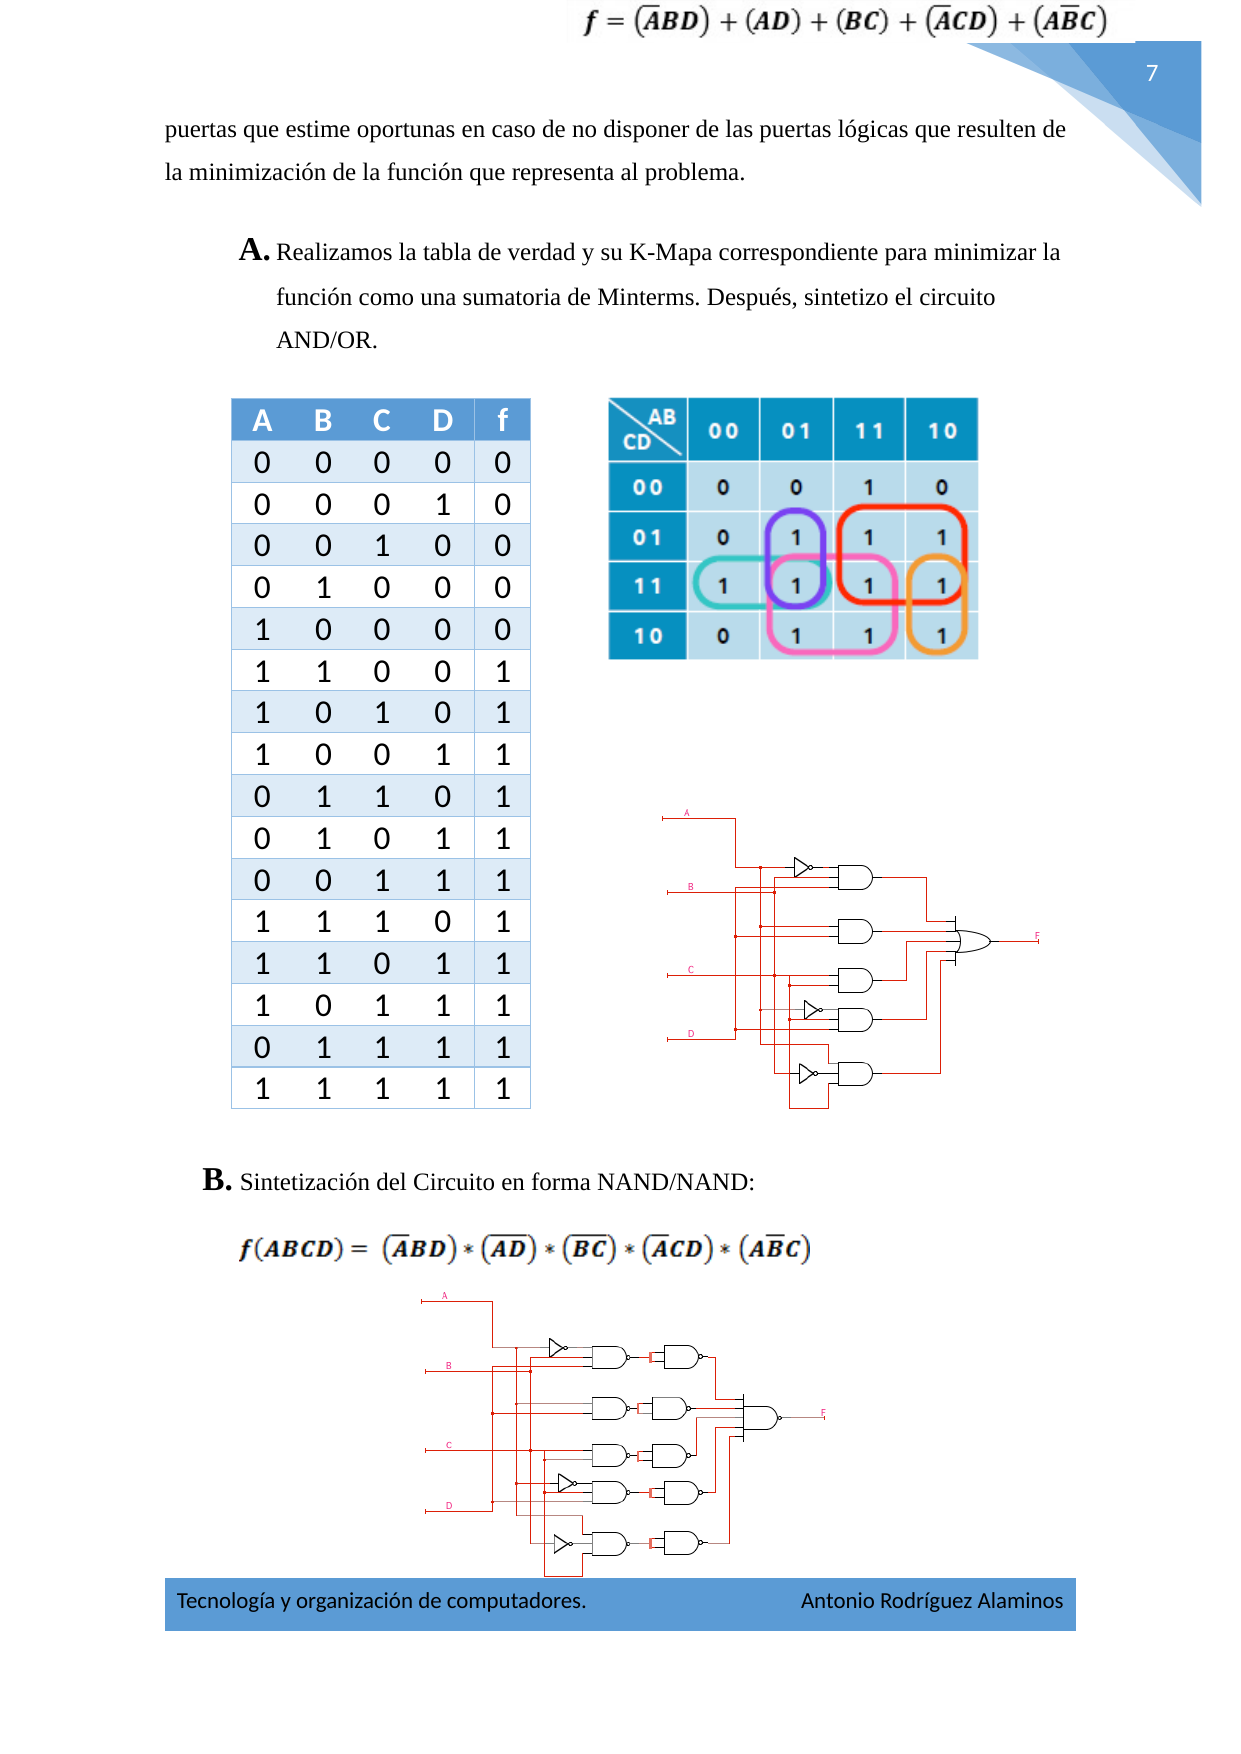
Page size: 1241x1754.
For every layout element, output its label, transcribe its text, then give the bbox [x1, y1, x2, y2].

table_cell 0 [411, 524, 474, 565]
table_cell 0 [411, 691, 474, 732]
table_cell 1 [232, 984, 293, 1024]
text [164, 114, 1076, 186]
table_cell 1 [475, 859, 530, 899]
table_cell 0 [353, 650, 411, 690]
table_cell 1 [232, 650, 293, 690]
table_cell 0 [475, 566, 530, 607]
table_cell 0 [475, 483, 530, 523]
table_cell 0 [353, 733, 411, 774]
table_cell 0 [232, 566, 293, 607]
table_cell 1 [411, 1026, 474, 1066]
table_cell 0 [353, 441, 411, 482]
table_cell 1 [353, 1068, 411, 1108]
table_cell 1 [353, 900, 411, 941]
table_cell 1 [475, 817, 530, 857]
table_cell 1 [411, 859, 474, 899]
table_cell 1 [475, 1026, 530, 1066]
table_cell 0 [411, 775, 474, 816]
table_cell 0 [293, 524, 353, 565]
table_cell 1 [232, 608, 293, 649]
table_cell 0 [353, 566, 411, 607]
table_cell 0 [411, 650, 474, 690]
table_cell 0 [353, 942, 411, 983]
table_cell 1 [293, 942, 353, 983]
table_cell 0 [232, 817, 293, 857]
table_cell 0 [293, 441, 353, 482]
table_cell 0 [411, 566, 474, 607]
table_cell 1 [411, 1068, 474, 1108]
table_cell 1 [353, 984, 411, 1024]
table_cell 1 [232, 733, 293, 774]
picture [406, 1277, 834, 1578]
table_cell 1 [293, 817, 353, 857]
table_cell 1 [475, 984, 530, 1024]
table_cell 1 [232, 942, 293, 983]
table_cell 0 [232, 1026, 293, 1066]
table_cell 1 [293, 566, 353, 607]
table_cell 1 [353, 524, 411, 565]
table_cell 1 [475, 900, 530, 941]
table_cell 0 [293, 608, 353, 649]
table_cell 0 [232, 524, 293, 565]
picture [566, 0, 1202, 207]
table_cell 0 [232, 441, 293, 482]
table_cell 0 [475, 524, 530, 565]
table_cell 0 [293, 859, 353, 899]
table_cell 1 [475, 942, 530, 983]
table_cell 1 [353, 1026, 411, 1066]
table_cell 0 [411, 900, 474, 941]
table_cell 1 [293, 900, 353, 941]
table_header D [411, 399, 474, 440]
table_cell 0 [353, 608, 411, 649]
table_cell 0 [293, 733, 353, 774]
table_cell 1 [353, 859, 411, 899]
table_cell 1 [475, 1068, 530, 1108]
table_cell 1 [353, 691, 411, 732]
table_cell 1 [411, 733, 474, 774]
table_header C [353, 399, 411, 440]
table_cell 1 [411, 483, 474, 523]
table_cell 1 [411, 942, 474, 983]
table_header B [293, 399, 353, 440]
table_cell 0 [353, 817, 411, 857]
table_cell 1 [293, 775, 353, 816]
table_cell 0 [293, 691, 353, 732]
table_cell 0 [411, 608, 474, 649]
table_cell 0 [475, 608, 530, 649]
table_cell 0 [293, 483, 353, 523]
table_cell 1 [475, 733, 530, 774]
table_cell 1 [232, 1068, 293, 1108]
table_cell 1 [411, 984, 474, 1024]
table_cell 1 [411, 817, 474, 857]
table_cell 1 [232, 900, 293, 941]
table_header f [475, 399, 530, 440]
table_cell 0 [293, 984, 353, 1024]
table_cell 1 [232, 691, 293, 732]
table_cell 1 [353, 775, 411, 816]
table_cell 1 [293, 1068, 353, 1108]
table_cell 1 [475, 775, 530, 816]
table_cell 1 [475, 691, 530, 732]
table_cell 0 [232, 483, 293, 523]
table_cell 0 [411, 441, 474, 482]
table_cell 0 [353, 483, 411, 523]
table_cell 0 [232, 775, 293, 816]
table_header A [232, 399, 293, 440]
picture [656, 800, 1041, 1113]
picture [239, 1230, 810, 1268]
table_cell 1 [475, 650, 530, 690]
list Realizamos la tabla de verdad y su K-Mapa correspondiente para minimizar la función como una sumatoria de Minterms. Después, sintetizo el circuito AND/OR. [238, 229, 1076, 354]
table_cell 1 [293, 1026, 353, 1066]
table_cell 0 [475, 441, 530, 482]
table_cell 0 [232, 859, 293, 899]
table_cell 1 [293, 650, 353, 690]
list Sintetización del Circuito en forma NAND/NAND: [202, 1159, 1076, 1197]
